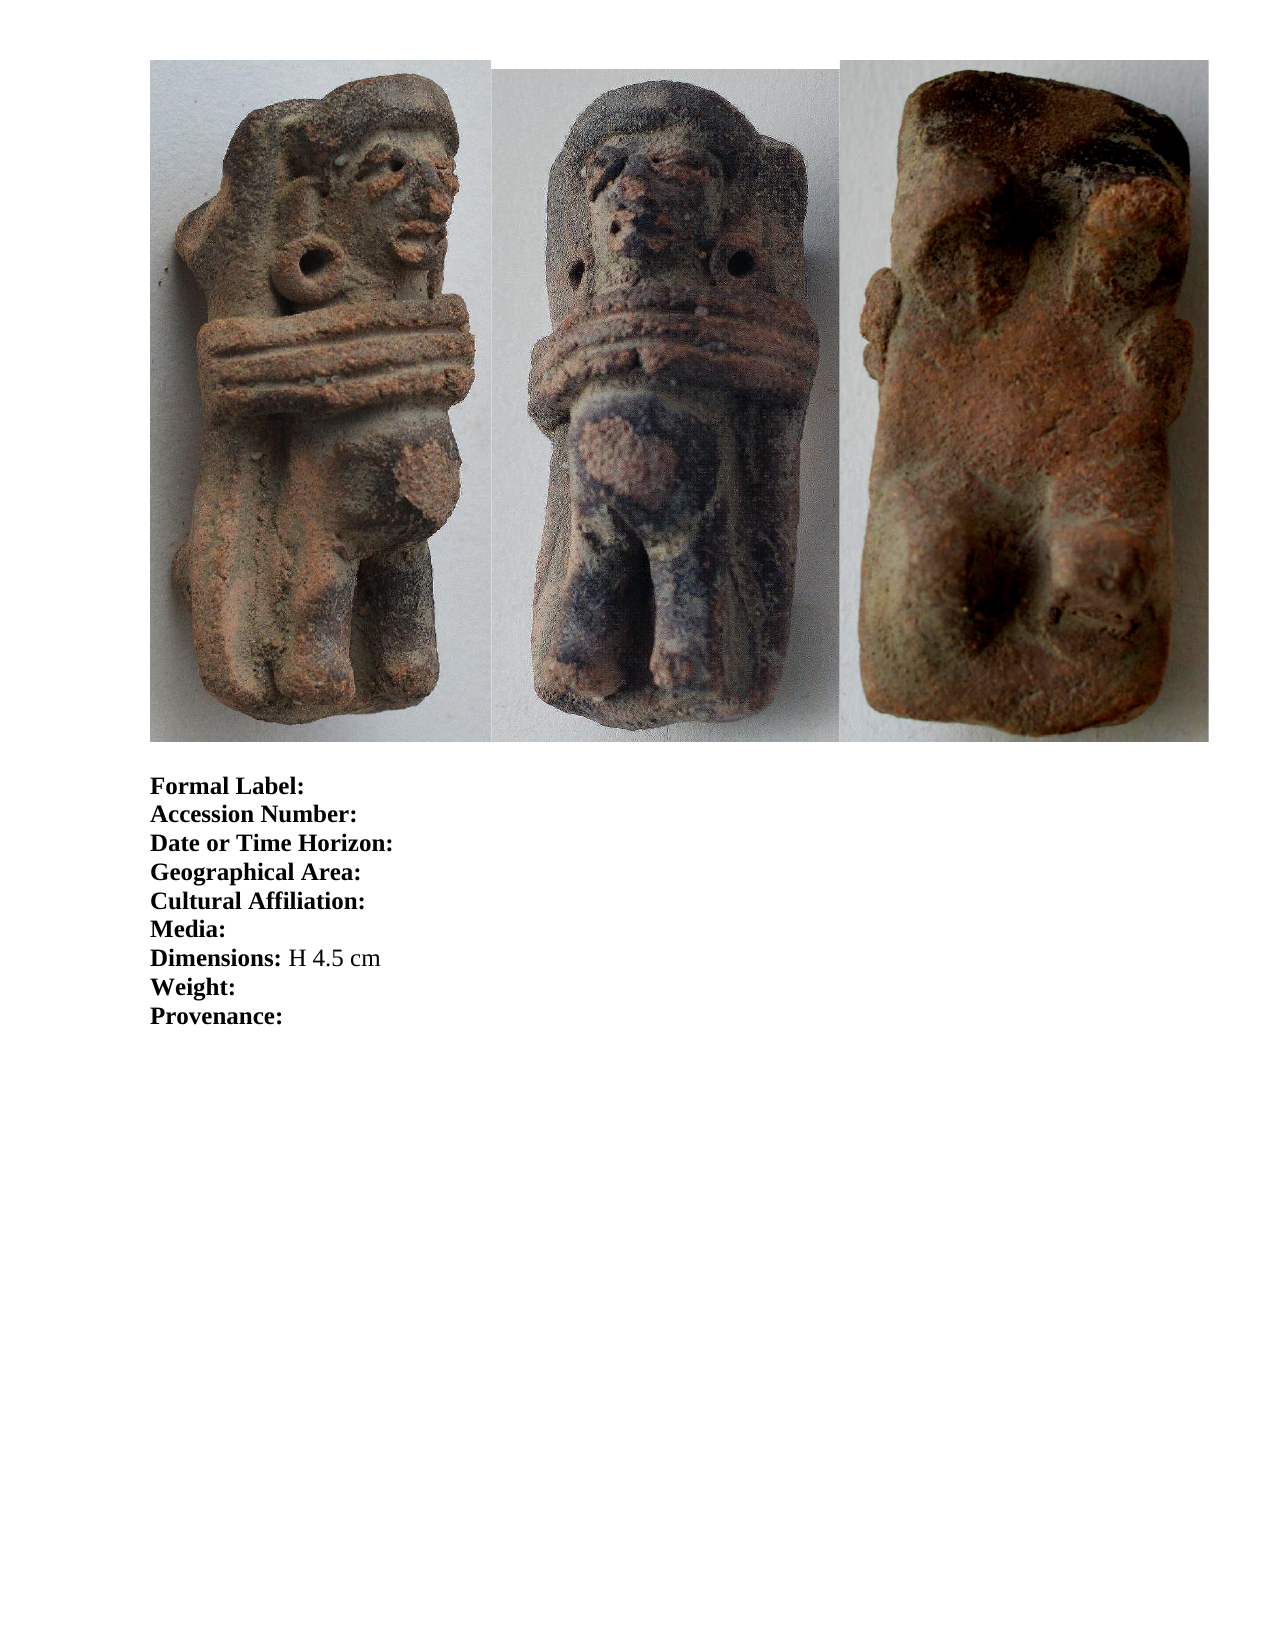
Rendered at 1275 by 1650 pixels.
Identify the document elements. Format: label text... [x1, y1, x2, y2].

text Accession Number: [150, 799, 1215, 828]
text Dimensions: H 4.5 cm [150, 943, 1215, 972]
picture [150, 60, 1209, 742]
text Geographical Area: [150, 857, 1215, 886]
text Cultural Affiliation: [150, 886, 1215, 914]
text Weight: [150, 972, 1215, 1001]
text Date or Time Horizon: [150, 828, 1215, 857]
text Formal Label: [150, 771, 1215, 799]
text Media: [150, 914, 1215, 943]
text Provenance: [150, 1001, 1215, 1029]
